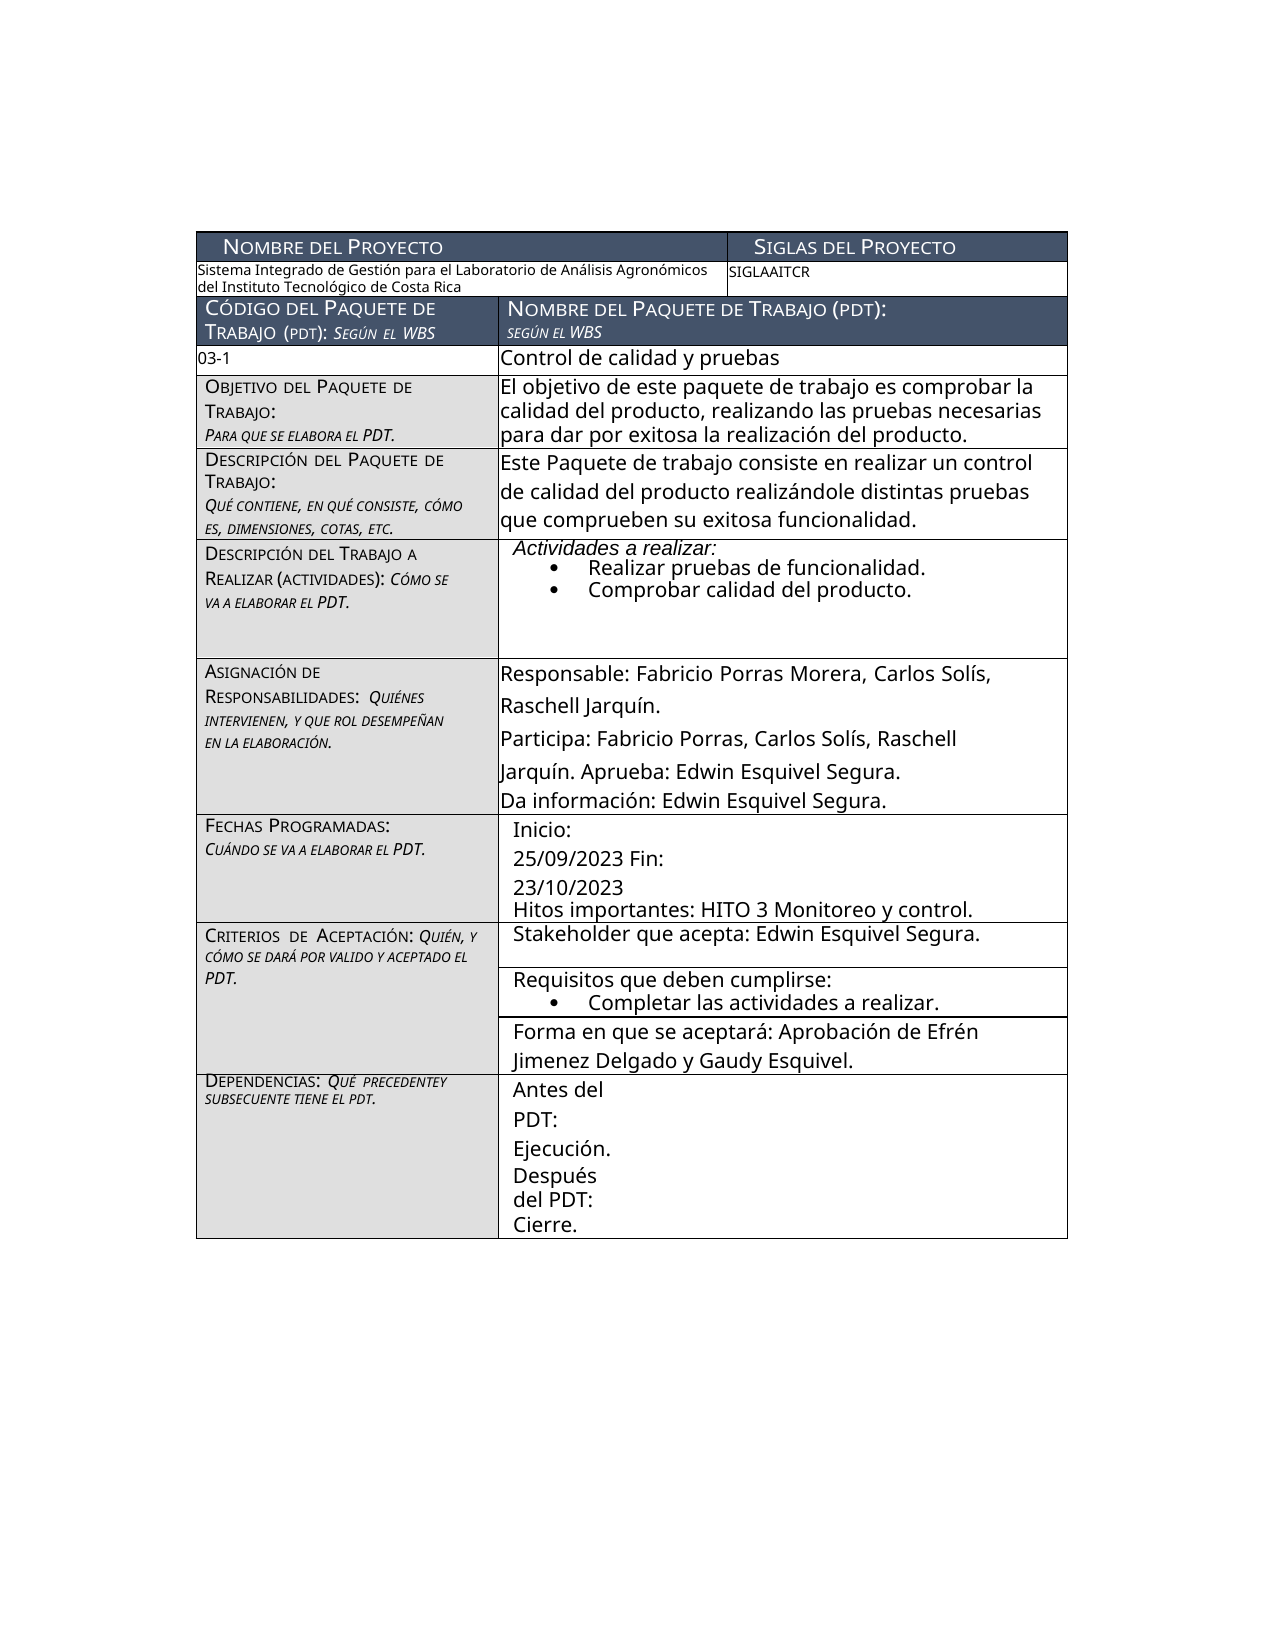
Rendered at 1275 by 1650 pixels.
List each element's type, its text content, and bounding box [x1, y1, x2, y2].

table_cell 03-1 [197, 346, 498, 374]
table_cell DESCRIPCIÓN DEL PAQUETE DE TRABAJO: QUÉ CONTIENE, EN QUÉ CONSISTE, CÓMO ES, DIMENSIONES, COTAS, ETC. [197, 449, 498, 539]
table_cell NOMBRE DEL PAQUETE DE TRABAJO (PDT): SEGÚN EL WBS [499, 297, 1067, 345]
table_cell Sistema Integrado de Gestión para el Laboratorio de Análisis Agronómicos del Instituto Tecnológico de Costa Rica [197, 262, 727, 296]
table_cell FECHAS PROGRAMADAS: CUÁNDO SE VA A ELABORAR EL PDT. [197, 815, 498, 922]
table_cell OBJETIVO DEL PAQUETE DE TRABAJO: PARA QUE SE ELABORA EL PDT. [197, 376, 498, 447]
table_cell El objetivo de este paquete de trabajo es comprobar la calidad del producto, realizando las pruebas necesarias para dar por exitosa la realización del producto. [499, 376, 1067, 447]
table_cell DEPENDENCIAS: QUÉ PRECEDENTEY SUBSECUENTE TIENE EL PDT. [197, 1075, 498, 1238]
table_cell Responsable: Fabricio Porras Morera, Carlos Solís, Raschell Jarquín. Participa: Fabricio Porras, Carlos Solís, Raschell Jarquín. Aprueba: Edwin Esquivel Segura. Da información: Edwin Esquivel Segura. [499, 659, 1067, 814]
table_cell CRITERIOS DE ACEPTACIÓN: QUIÉN, Y CÓMO SE DARÁ POR VALIDO Y ACEPTADO EL PDT. [197, 923, 498, 1074]
table_cell Stakeholder que acepta: Edwin Esquivel Segura. [499, 923, 1067, 967]
table_cell Forma en que se aceptará: Aprobación de Efrén Jimenez Delgado y Gaudy Esquivel. [499, 1018, 1067, 1074]
table_cell Este Paquete de trabajo consiste en realizar un control de calidad del producto realizándole distintas pruebas que comprueben su exitosa funcionalidad. [499, 449, 1067, 539]
table_cell Inicio: 25/09/2023 Fin: 23/10/2023 Hitos importantes: HITO 3 Monitoreo y control. [499, 815, 1067, 922]
table_cell SIGLAAITCR [728, 262, 1067, 296]
table_cell Antes del PDT: Ejecución. Después del PDT: Cierre. [499, 1075, 1067, 1238]
table_header NOMBRE DEL PROYECTO [197, 233, 727, 261]
table_cell CÓDIGO DEL PAQUETE DE TRABAJO (PDT): SEGÚN EL WBS [197, 297, 498, 345]
table_cell DESCRIPCIÓN DEL TRABAJO A REALIZAR (ACTIVIDADES): CÓMO SE VA A ELABORAR EL PDT. [197, 540, 498, 657]
table_header SIGLAS DEL PROYECTO [728, 233, 1067, 261]
table_cell Actividades a realizar: Realizar pruebas de funcionalidad. Comprobar calidad del producto. [499, 540, 1067, 657]
table_cell Requisitos que deben cumplirse: Completar las actividades a realizar. [499, 968, 1067, 1016]
table_cell Control de calidad y pruebas [499, 346, 1067, 374]
table_cell ASIGNACIÓN DE RESPONSABILIDADES: QUIÉNES INTERVIENEN, Y QUE ROL DESEMPEÑAN EN LA ELABORACIÓN. [197, 659, 498, 814]
